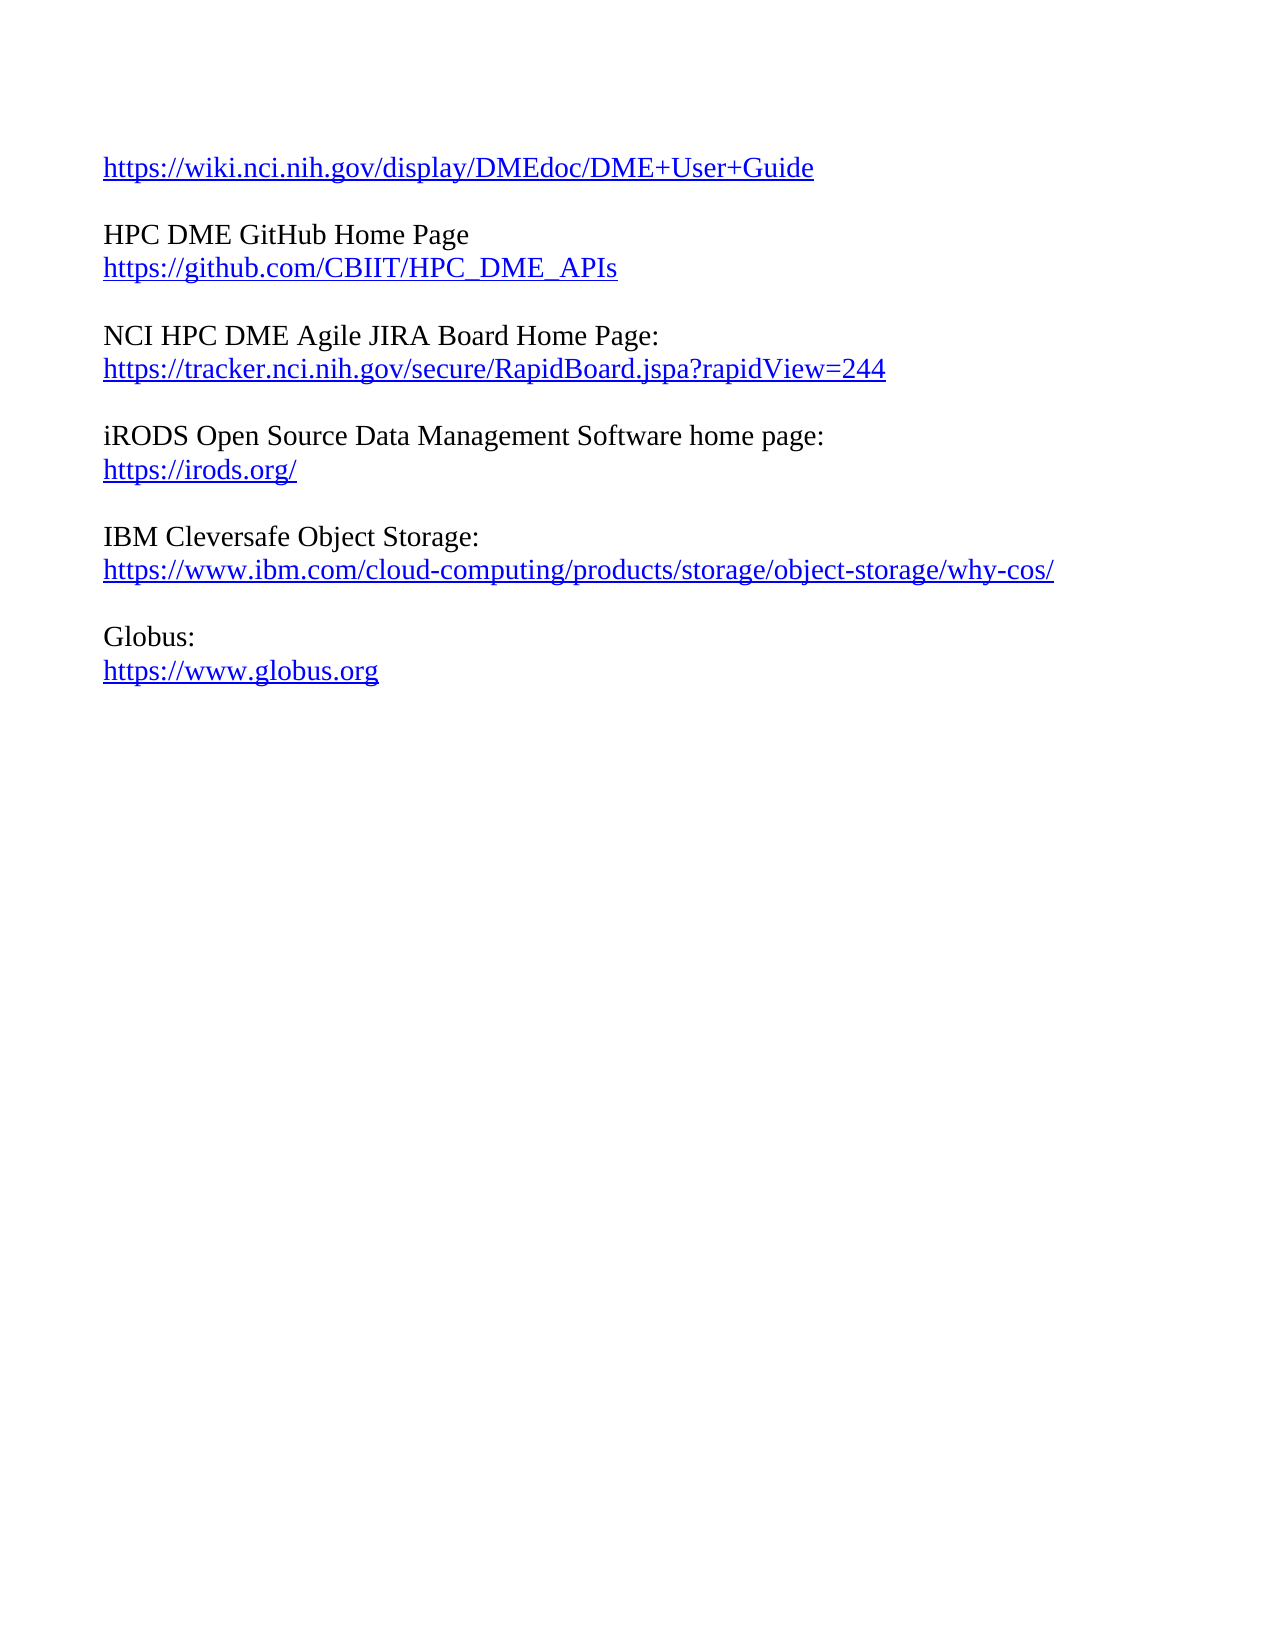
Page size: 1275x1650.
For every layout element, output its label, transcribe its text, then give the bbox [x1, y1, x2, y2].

table_cell Globus: https://www.globus.org [103, 586, 1125, 720]
